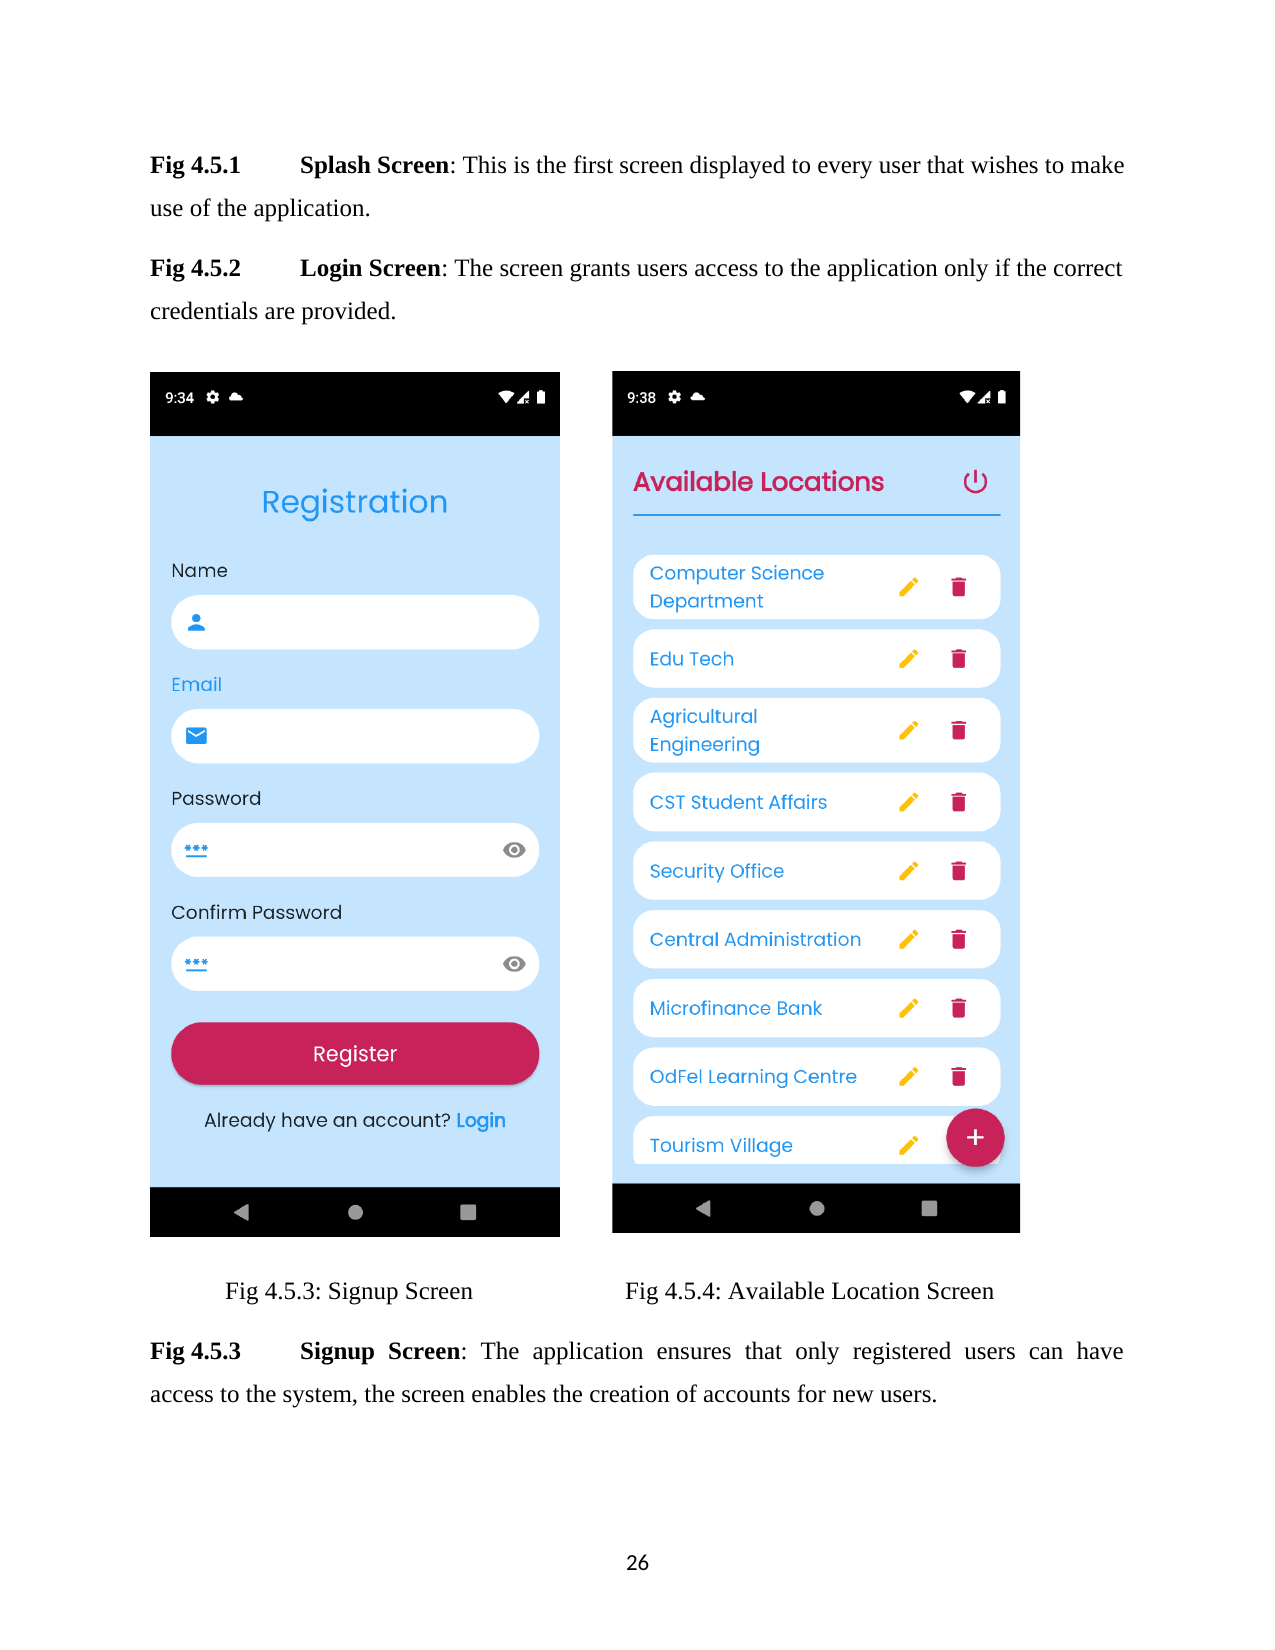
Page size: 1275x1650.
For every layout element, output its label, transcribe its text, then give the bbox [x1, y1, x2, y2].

text Fig 4.5.2 Login Screen: The screen grants users access to the application only if the correct credentials are provided. [150, 253, 1125, 325]
picture [150, 372, 560, 1237]
text Fig 4.5.3 Signup Screen: The application ensures that only registered users can have access to the system, the screen enables the creation of accounts for new users. [150, 1336, 1125, 1408]
text Fig 4.5.3: Signup Screen Fig 4.5.4: Available Location Screen [150, 1276, 1125, 1305]
text Fig 4.5.1 Splash Screen: This is the first screen displayed to every user that wishes to make use of the application. [150, 150, 1125, 222]
picture [612, 371, 1021, 1233]
